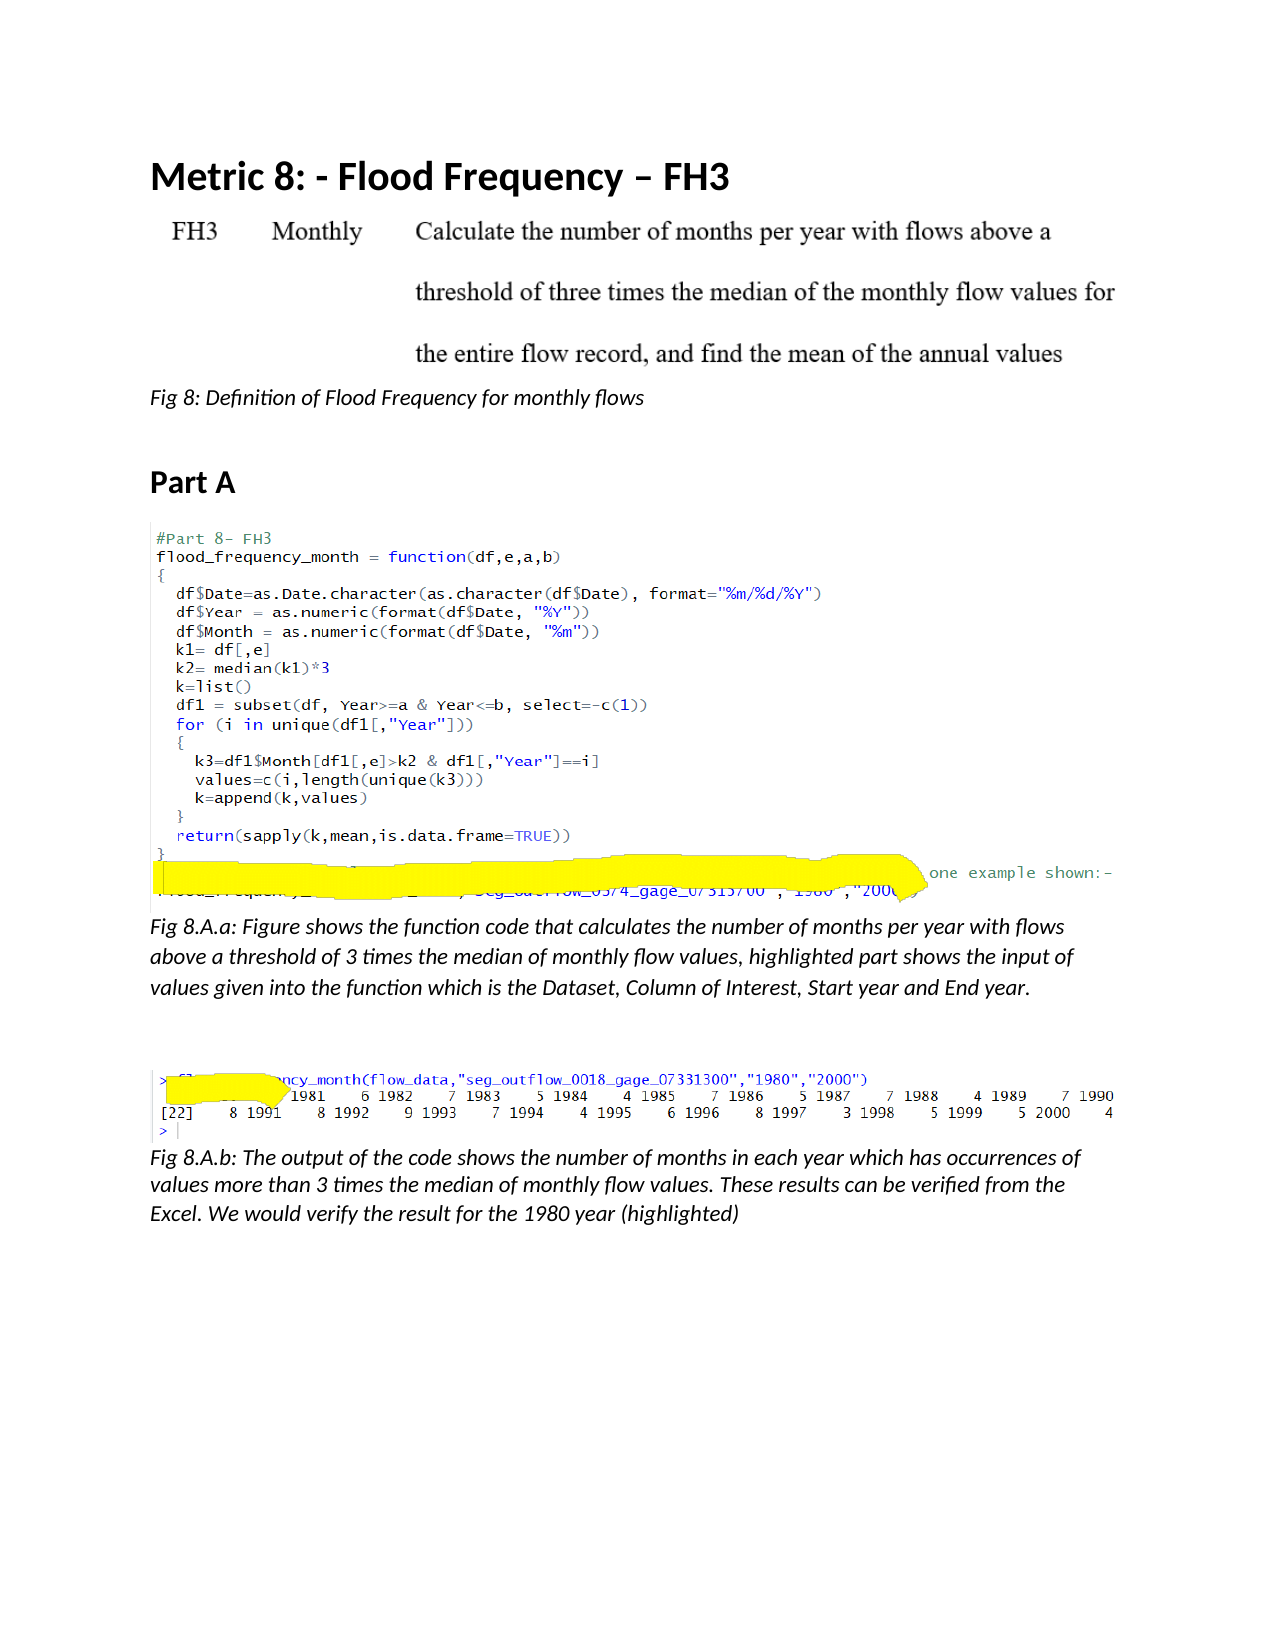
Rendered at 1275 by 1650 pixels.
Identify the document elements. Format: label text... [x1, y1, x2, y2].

text Fig 8.A.b: The output of the code shows the number of months in each year which has occurrences of values more than 3 times the median of monthly flow values. These results can be verified from the Excel. We would verify the result for the 1980 year (highlighted) [150, 1143, 1125, 1227]
text Part A [150, 462, 1125, 502]
text Fig 8.A.a: Figure shows the function code that calculates the number of months per year with flows above a threshold of 3 times the median of monthly flow values, highlighted part shows the input of values given into the function which is the Dataset, Column of Interest, Start year and End year. [150, 913, 1125, 1001]
text Fig 8: Definition of Flood Frequency for monthly flows [150, 383, 1125, 411]
text Metric 8: - Flood Frequency – FH3 [150, 150, 1125, 200]
picture [150, 1070, 1125, 1143]
picture [150, 522, 1125, 913]
picture [150, 200, 1125, 383]
